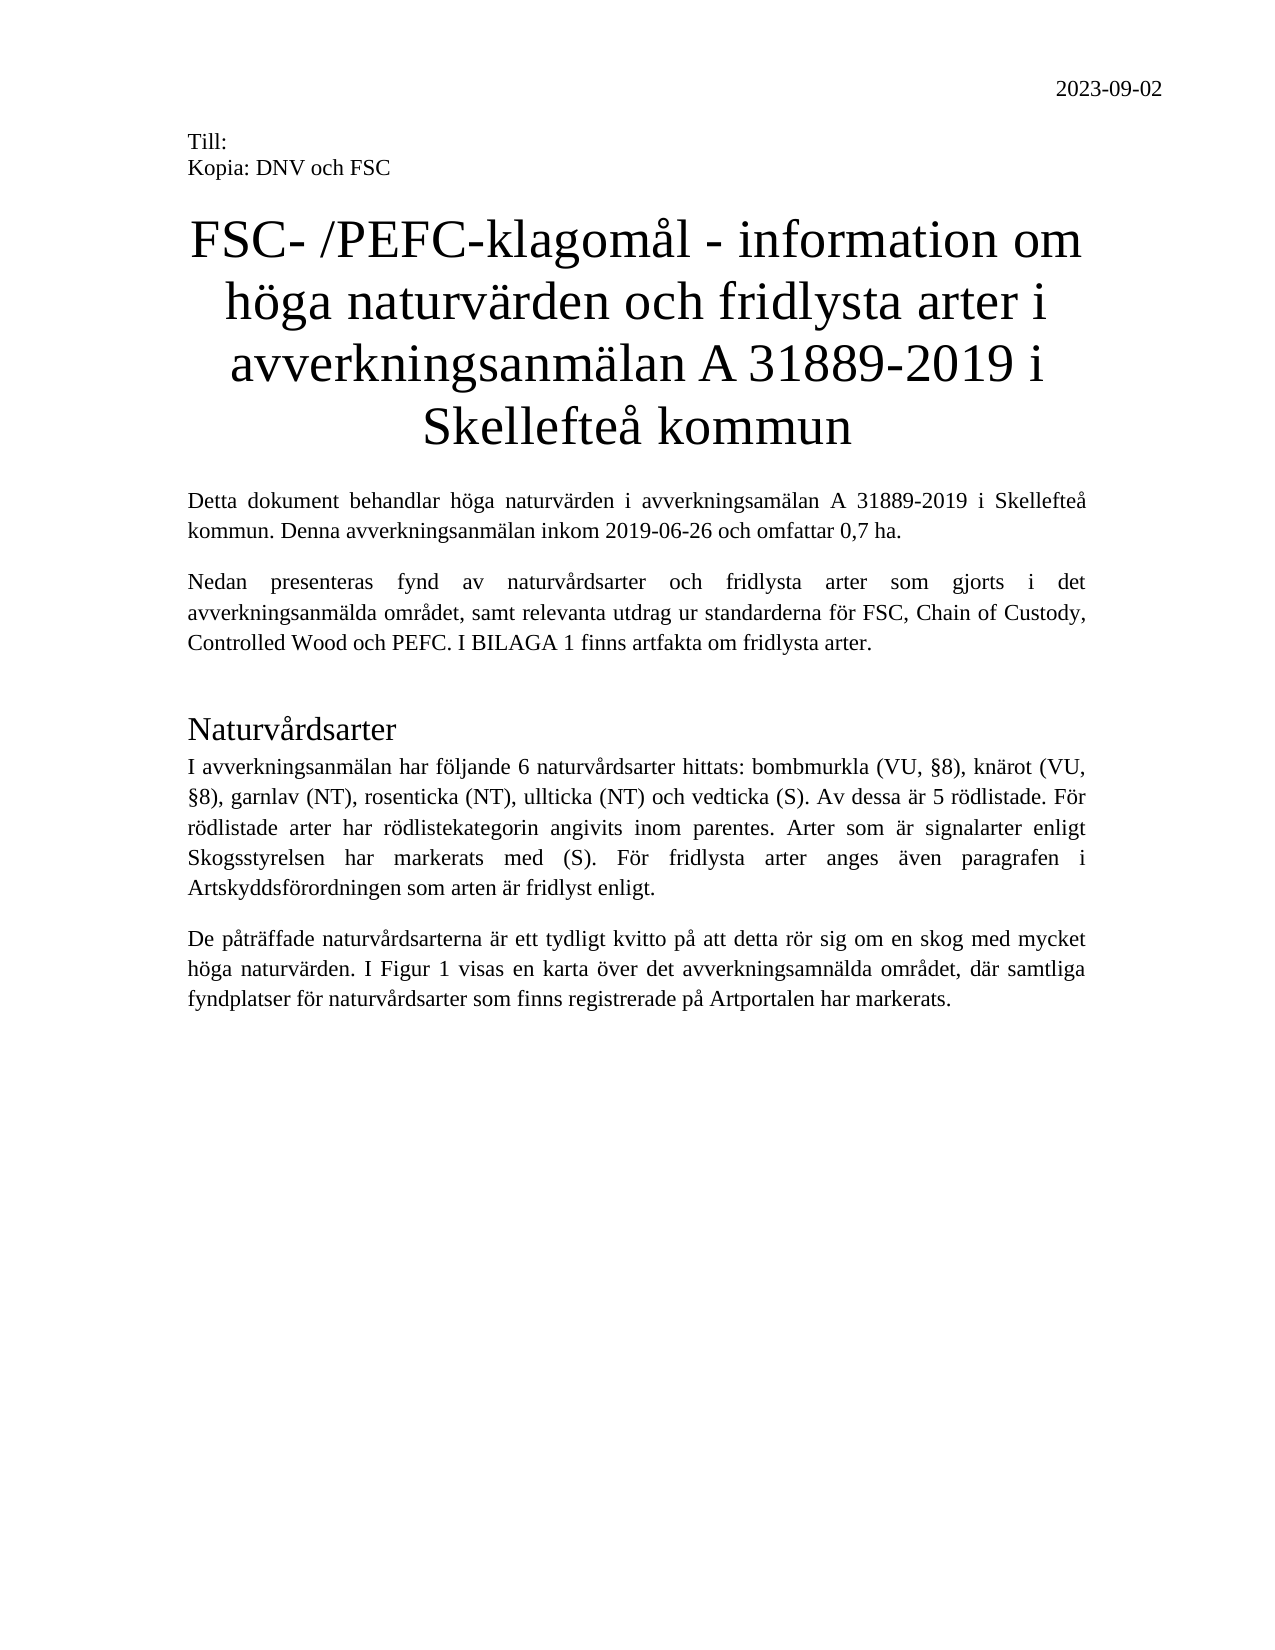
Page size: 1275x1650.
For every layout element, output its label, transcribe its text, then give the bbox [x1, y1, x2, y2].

text Nedan presenteras fynd av naturvårdsarter och fridlysta arter som gjorts i det avverkningsanmälda området, samt relevanta utdrag ur standarderna för FSC, Chain of Custody, Controlled Wood och PEFC. I BILAGA 1 finns artfakta om fridlysta arter. [187, 568, 1087, 655]
subtitle Naturvårdsarter [187, 709, 1087, 747]
text De påträffade naturvårdsarterna är ett tydligt kvitto på att detta rör sig om en skog med mycket höga naturvärden. I Figur 1 visas en karta över det avverkningsamnälda området, där samtliga fyndplatser för naturvårdsarter som finns registrerade på Artportalen har markerats. [187, 925, 1087, 1012]
text Detta dokument behandlar höga naturvärden i avverkningsamälan A 31889-2019 i Skellefteå kommun. Denna avverkningsanmälan inkom 2019-06-26 och omfattar 0,7 ha. [187, 487, 1087, 544]
text I avverkningsanmälan har följande 6 naturvårdsarter hittats: bombmurkla (VU, §8), knärot (VU, §8), garnlav (NT), rosenticka (NT), ullticka (NT) och vedticka (S). Av dessa är 5 rödlistade. För rödlistade arter har rödlistekategorin angivits inom parentes. Arter som är signalarter enligt Skogsstyrelsen har markerats med (S). För fridlysta arter anges även paragrafen i Artskyddsförordningen som arten är fridlyst enligt. [187, 753, 1087, 900]
title FSC- /PEFC-klagomål - information om höga naturvärden och fridlysta arter i avverkningsanmälan A 31889-2019 i Skellefteå kommun [187, 207, 1087, 456]
